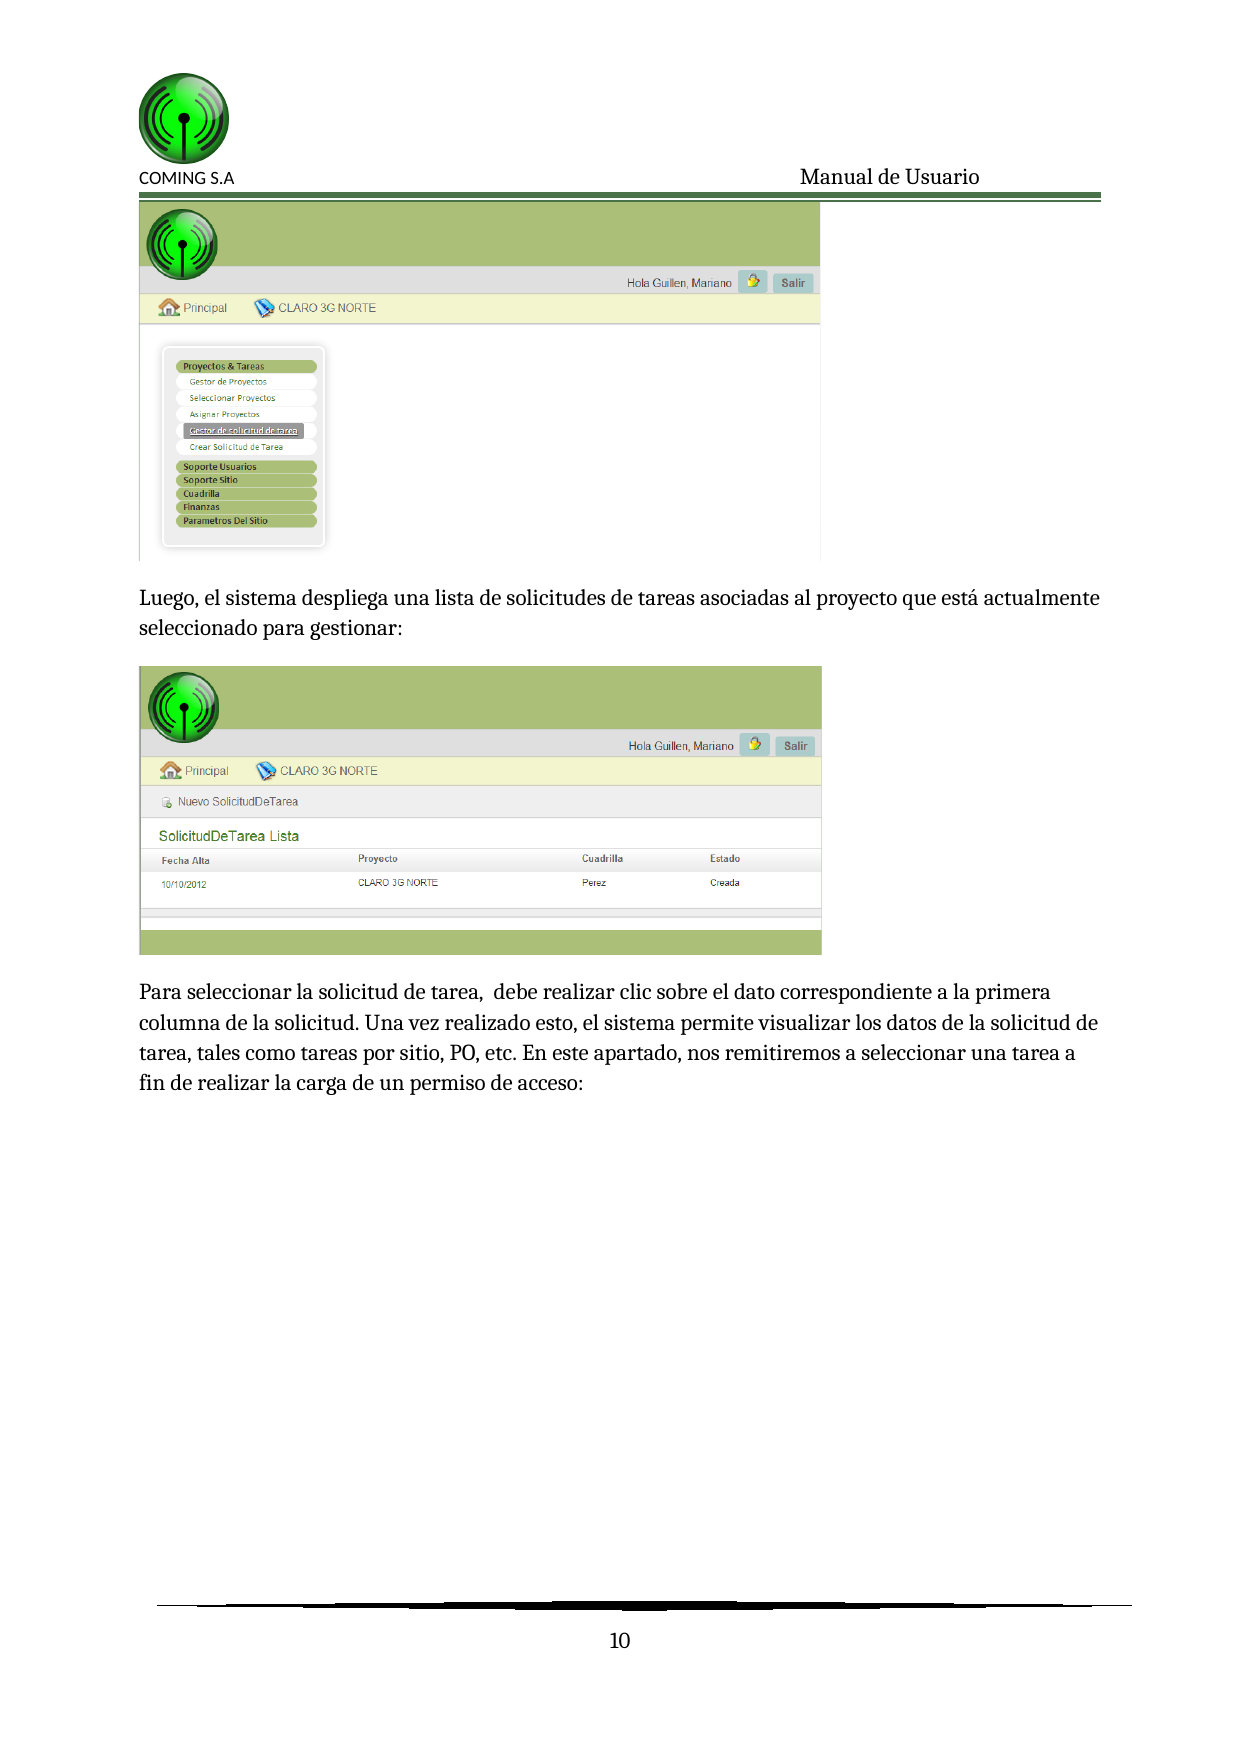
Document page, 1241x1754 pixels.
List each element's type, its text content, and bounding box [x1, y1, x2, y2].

picture [138, 201, 821, 561]
text Para seleccionar la solicitud de tarea, debe realizar clic sobre el dato correspondiente a la primera columna de la solicitud. Una vez realizado esto, el sistema permite visualizar los datos de la solicitud de tarea, tales como tareas por sitio, PO, etc. En este apartado, nos remitiremos a seleccionar una tarea a fin de realizar la carga de un permiso de acceso: [139, 979, 1101, 1096]
picture [138, 666, 822, 955]
picture [138, 73, 229, 164]
text Luego, el sistema despliega una lista de solicitudes de tareas asociadas al proyecto que está actualmente seleccionado para gestionar: [139, 585, 1101, 642]
